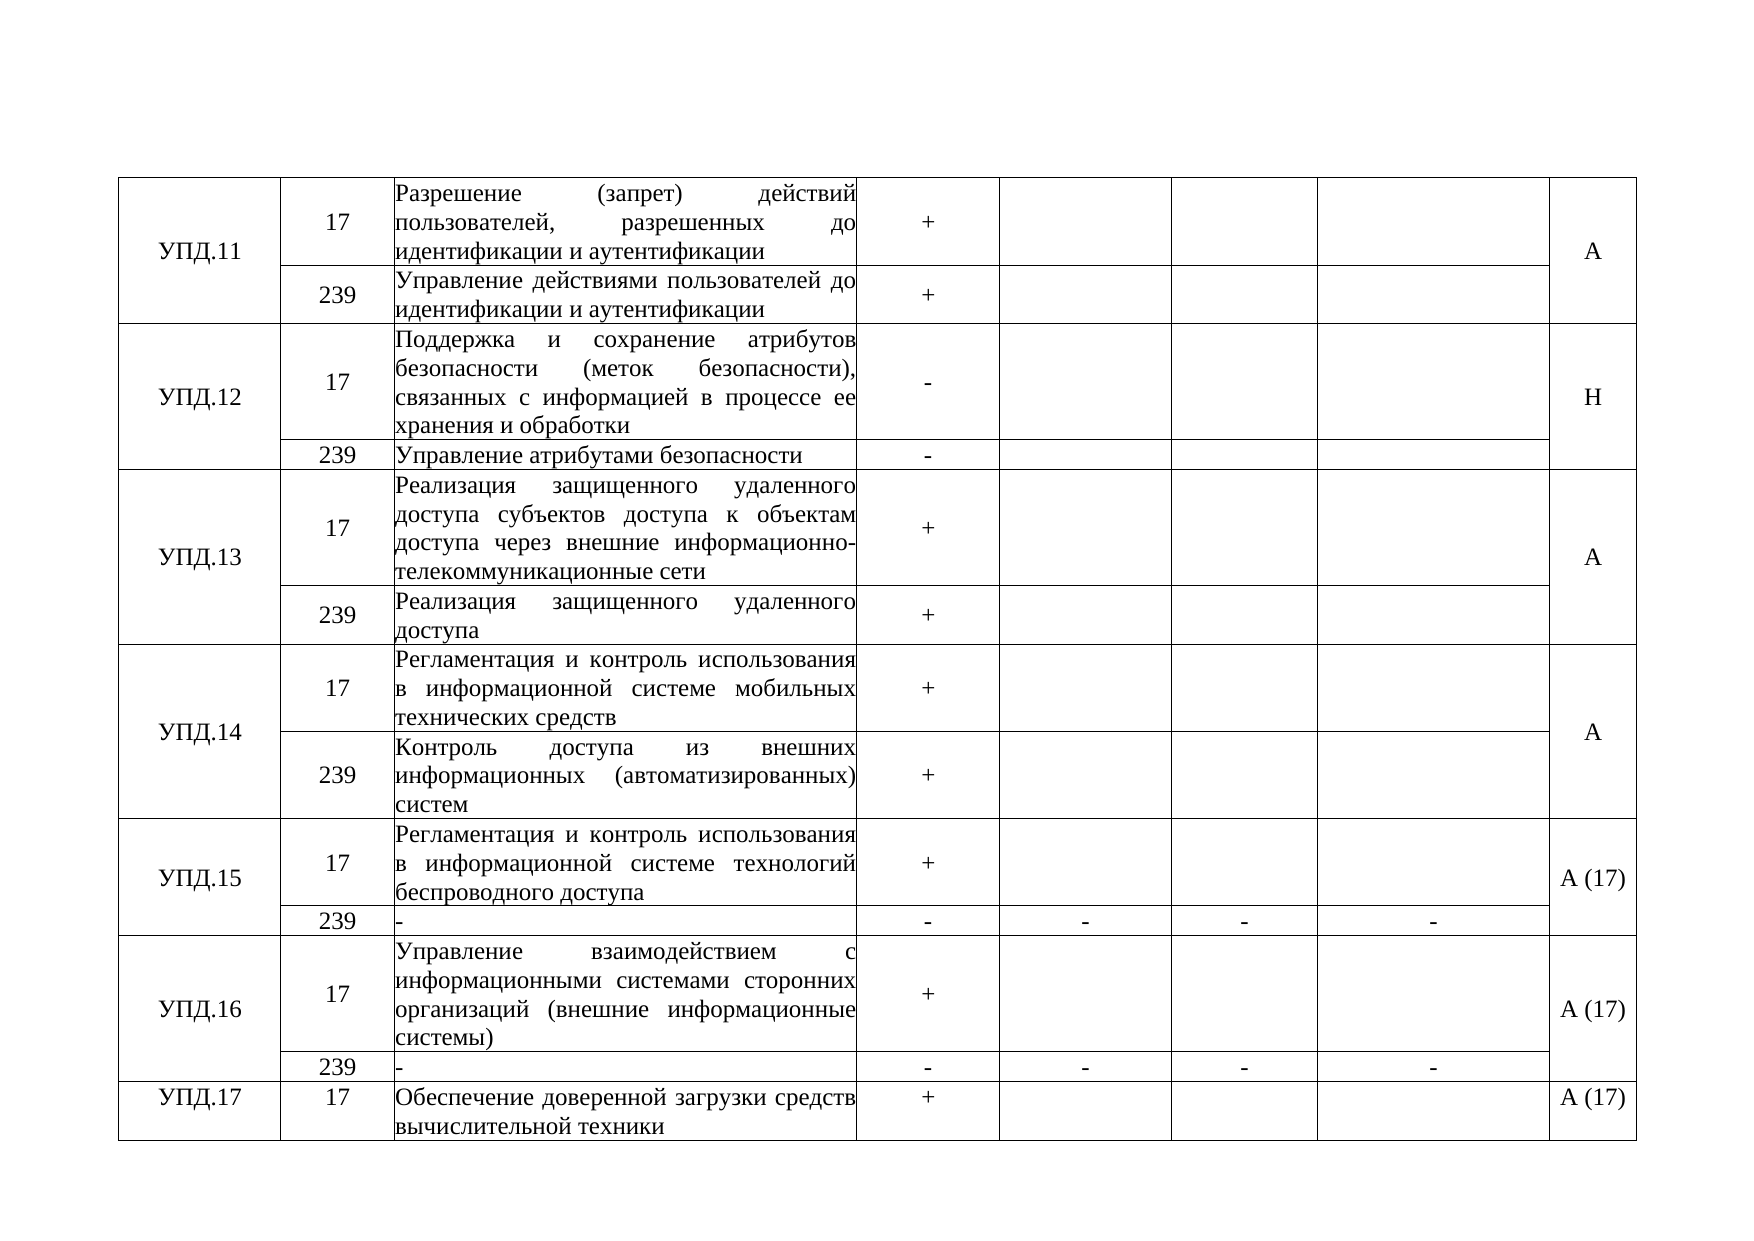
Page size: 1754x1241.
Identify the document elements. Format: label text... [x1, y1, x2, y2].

table_cell [1172, 732, 1317, 818]
table_cell УПД.13 [119, 470, 280, 643]
table_cell [1000, 819, 1171, 905]
table_cell Разрешение (запрет) действий пользователей, разрешенных до идентификации и аутентификации [395, 178, 856, 264]
table_cell Н [1550, 324, 1636, 469]
table_cell УПД.17 [119, 1082, 280, 1139]
table_cell 17 [281, 936, 394, 1051]
table_cell [1000, 645, 1171, 731]
table_cell А (17) [1550, 819, 1636, 935]
table_cell + [857, 645, 999, 731]
table_cell [1000, 266, 1171, 323]
table_cell [1318, 1082, 1549, 1139]
table_cell 239 [281, 440, 394, 469]
table_cell [1172, 440, 1317, 469]
table_cell + [857, 266, 999, 323]
table_cell 17 [281, 324, 394, 439]
table_cell Управление взаимодействием с информационными системами сторонних организаций (внешние информационные системы) [395, 936, 856, 1051]
table_cell [1318, 470, 1549, 585]
table_cell [1172, 645, 1317, 731]
table_cell [1000, 1082, 1171, 1139]
table_cell - [857, 1052, 999, 1081]
table_cell - [1318, 1052, 1549, 1081]
table_cell - [395, 1052, 856, 1081]
table_cell УПД.11 [119, 178, 280, 323]
table_cell А [1550, 645, 1636, 818]
table_cell [1172, 819, 1317, 905]
table_cell [1172, 1082, 1317, 1139]
table_cell [1318, 586, 1549, 643]
table_cell Регламентация и контроль использования в информационной системе мобильных технических средств [395, 645, 856, 731]
table_cell - [395, 906, 856, 935]
table_cell 17 [281, 178, 394, 264]
table_cell [1172, 586, 1317, 643]
table_cell Контроль доступа из внешних информационных (автоматизированных) систем [395, 732, 856, 818]
table_cell - [1000, 906, 1171, 935]
table_cell - [857, 440, 999, 469]
table_cell [1000, 470, 1171, 585]
table_cell 17 [281, 1082, 394, 1139]
table_cell А (17) [1550, 936, 1636, 1081]
table_cell 239 [281, 906, 394, 935]
table_cell 17 [281, 470, 394, 585]
table_cell 239 [281, 732, 394, 818]
table_cell [1318, 732, 1549, 818]
table_cell + [857, 178, 999, 264]
table_cell [1172, 266, 1317, 323]
table_cell + [857, 819, 999, 905]
table_cell 239 [281, 266, 394, 323]
table_cell [1000, 178, 1171, 264]
table_cell УПД.12 [119, 324, 280, 469]
table_cell 239 [281, 586, 394, 643]
table_cell + [857, 732, 999, 818]
table_cell [1000, 440, 1171, 469]
table_cell А (17) [1550, 1082, 1636, 1139]
table_cell [1000, 586, 1171, 643]
table_cell Регламентация и контроль использования в информационной системе технологий беспроводного доступа [395, 819, 856, 905]
table_cell + [857, 936, 999, 1051]
table_cell - [1318, 906, 1549, 935]
table_cell - [1172, 906, 1317, 935]
table_cell + [857, 1082, 999, 1139]
table_cell Управление атрибутами безопасности [395, 440, 856, 469]
table_cell Реализация защищенного удаленного доступа [395, 586, 856, 643]
table_cell УПД.16 [119, 936, 280, 1081]
table_cell - [857, 324, 999, 439]
table_cell [1318, 819, 1549, 905]
table_cell [1318, 266, 1549, 323]
table_cell 239 [281, 1052, 394, 1081]
table_cell А [1550, 470, 1636, 643]
table_cell 17 [281, 645, 394, 731]
table_cell [1318, 936, 1549, 1051]
table_cell [1318, 178, 1549, 264]
table_cell + [857, 470, 999, 585]
table_cell Поддержка и сохранение атрибутов безопасности (меток безопасности), связанных с информацией в процессе ее хранения и обработки [395, 324, 856, 439]
table_cell [1172, 324, 1317, 439]
table_cell УПД.15 [119, 819, 280, 935]
table_cell [1000, 936, 1171, 1051]
table_cell 17 [281, 819, 394, 905]
table_cell [1172, 936, 1317, 1051]
table_cell [1000, 732, 1171, 818]
table_cell [1318, 440, 1549, 469]
table_cell [1000, 324, 1171, 439]
table_cell УПД.14 [119, 645, 280, 818]
table_cell [1318, 324, 1549, 439]
table_cell А [1550, 178, 1636, 323]
table_cell Реализация защищенного удаленного доступа субъектов доступа к объектам доступа через внешние информационно-телекоммуникационные сети [395, 470, 856, 585]
table_cell - [857, 906, 999, 935]
table_cell + [857, 586, 999, 643]
table_cell Обеспечение доверенной загрузки средств вычислительной техники [395, 1082, 856, 1139]
table_cell - [1172, 1052, 1317, 1081]
table_cell [1172, 178, 1317, 264]
table_cell - [1000, 1052, 1171, 1081]
table_cell [1318, 645, 1549, 731]
table_cell [1172, 470, 1317, 585]
table_cell Управление действиями пользователей до идентификации и аутентификации [395, 266, 856, 323]
